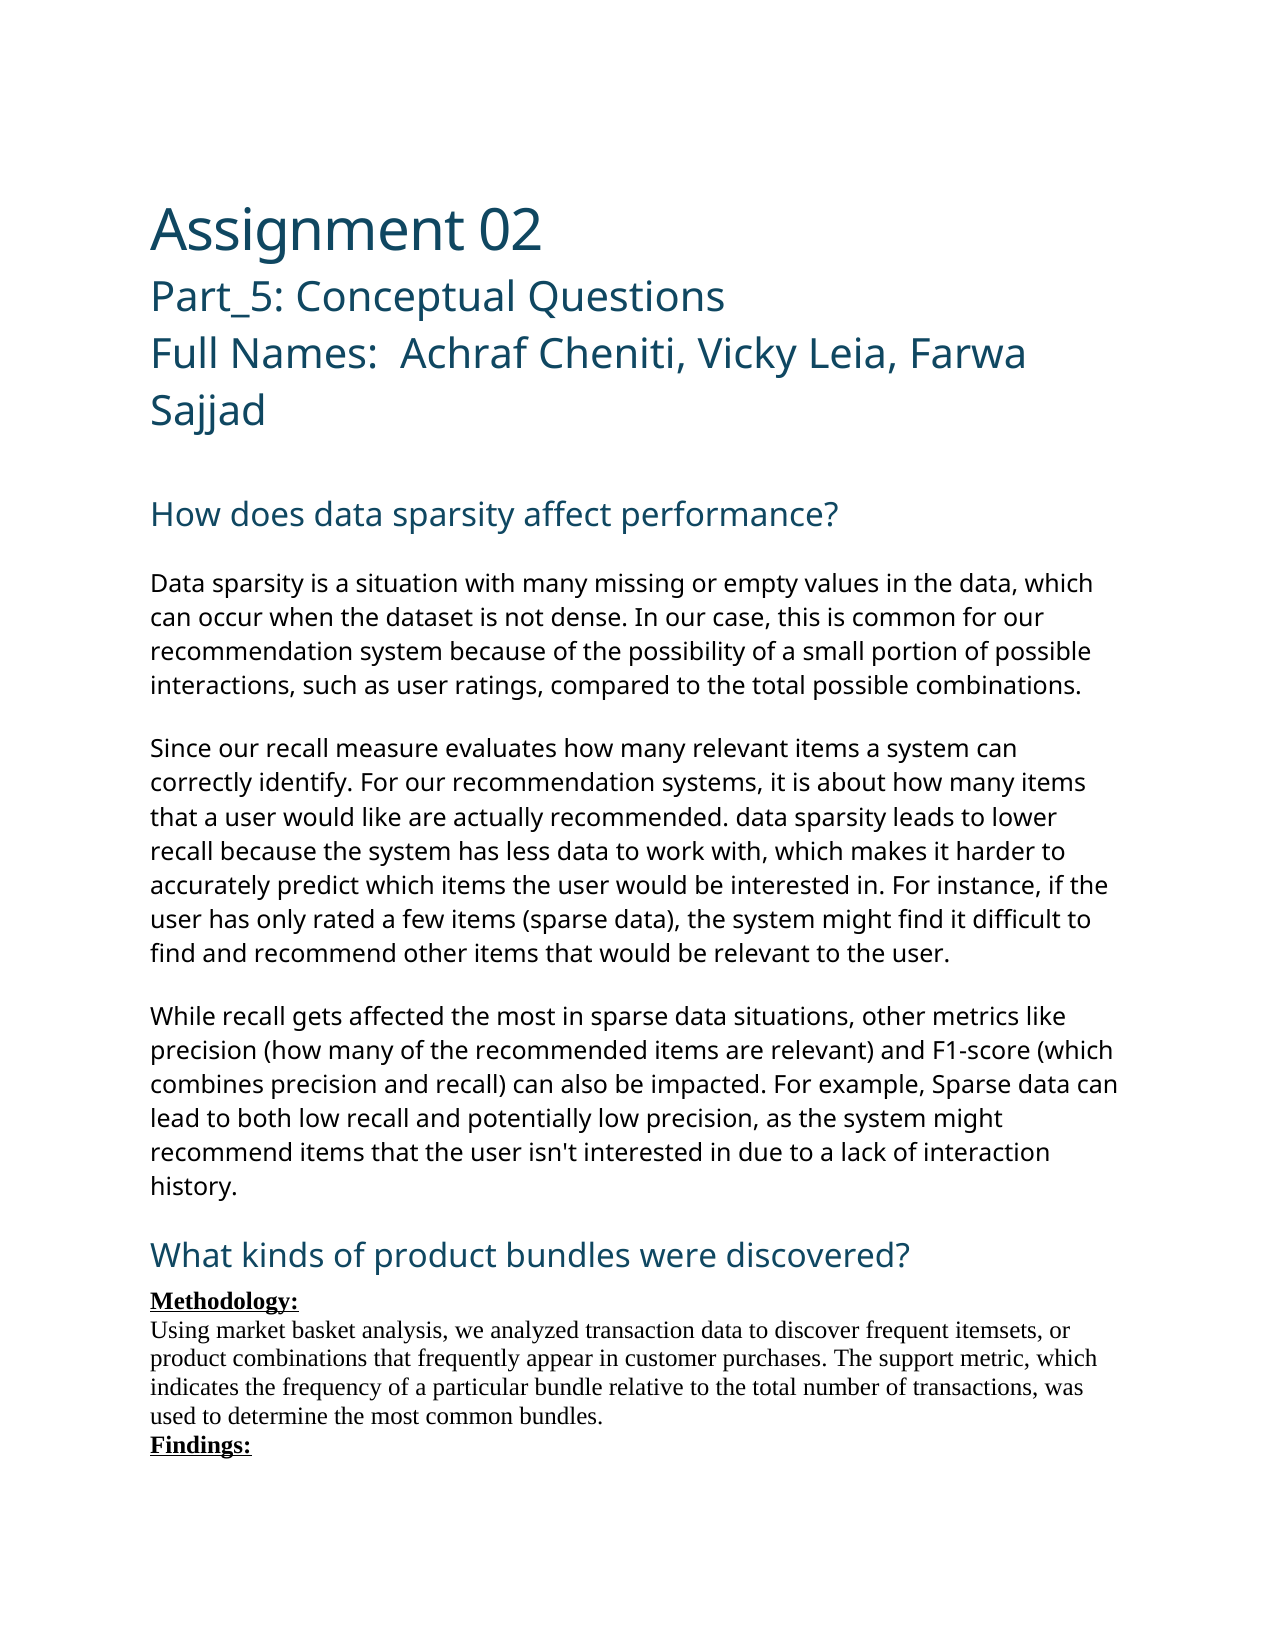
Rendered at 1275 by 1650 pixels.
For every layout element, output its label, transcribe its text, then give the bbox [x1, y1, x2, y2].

text Findings: [150, 1430, 1125, 1458]
subtitle What kinds of product bundles were discovered? [150, 1232, 1125, 1278]
subtitle Assignment 02 Part_5: Conceptual Questions Full Names: Achraf Cheniti, Vicky Leia, Farwa Sajjad [150, 187, 1125, 437]
text Data sparsity is a situation with many missing or empty values in the data, which can occur when the dataset is not dense. In our case, this is common for our recommendation system because of the possibility of a small portion of possible interactions, such as user ratings, compared to the total possible combinations. [150, 566, 1125, 702]
text Since our recall measure evaluates how many relevant items a system can correctly identify. For our recommendation systems, it is about how many items that a user would like are actually recommended. data sparsity leads to lower recall because the system has less data to work with, which makes it harder to accurately predict which items the user would be interested in. For instance, if the user has only rated a few items (sparse data), the system might find it difficult to find and recommend other items that would be relevant to the user. [150, 731, 1125, 969]
text Methodology: [150, 1286, 1125, 1315]
text Using market basket analysis, we analyzed transaction data to discover frequent itemsets, or product combinations that frequently appear in customer purchases. The support metric, which indicates the frequency of a particular bundle relative to the total number of transactions, was used to determine the most common bundles. [150, 1315, 1125, 1430]
text While recall gets affected the most in sparse data situations, other metrics like precision (how many of the recommended items are relevant) and F1-score (which combines precision and recall) can also be impacted. For example, Sparse data can lead to both low recall and potentially low precision, as the system might recommend items that the user isn't interested in due to a lack of interaction history. [150, 999, 1125, 1203]
subtitle How does data sparsity affect performance? [150, 491, 1125, 536]
